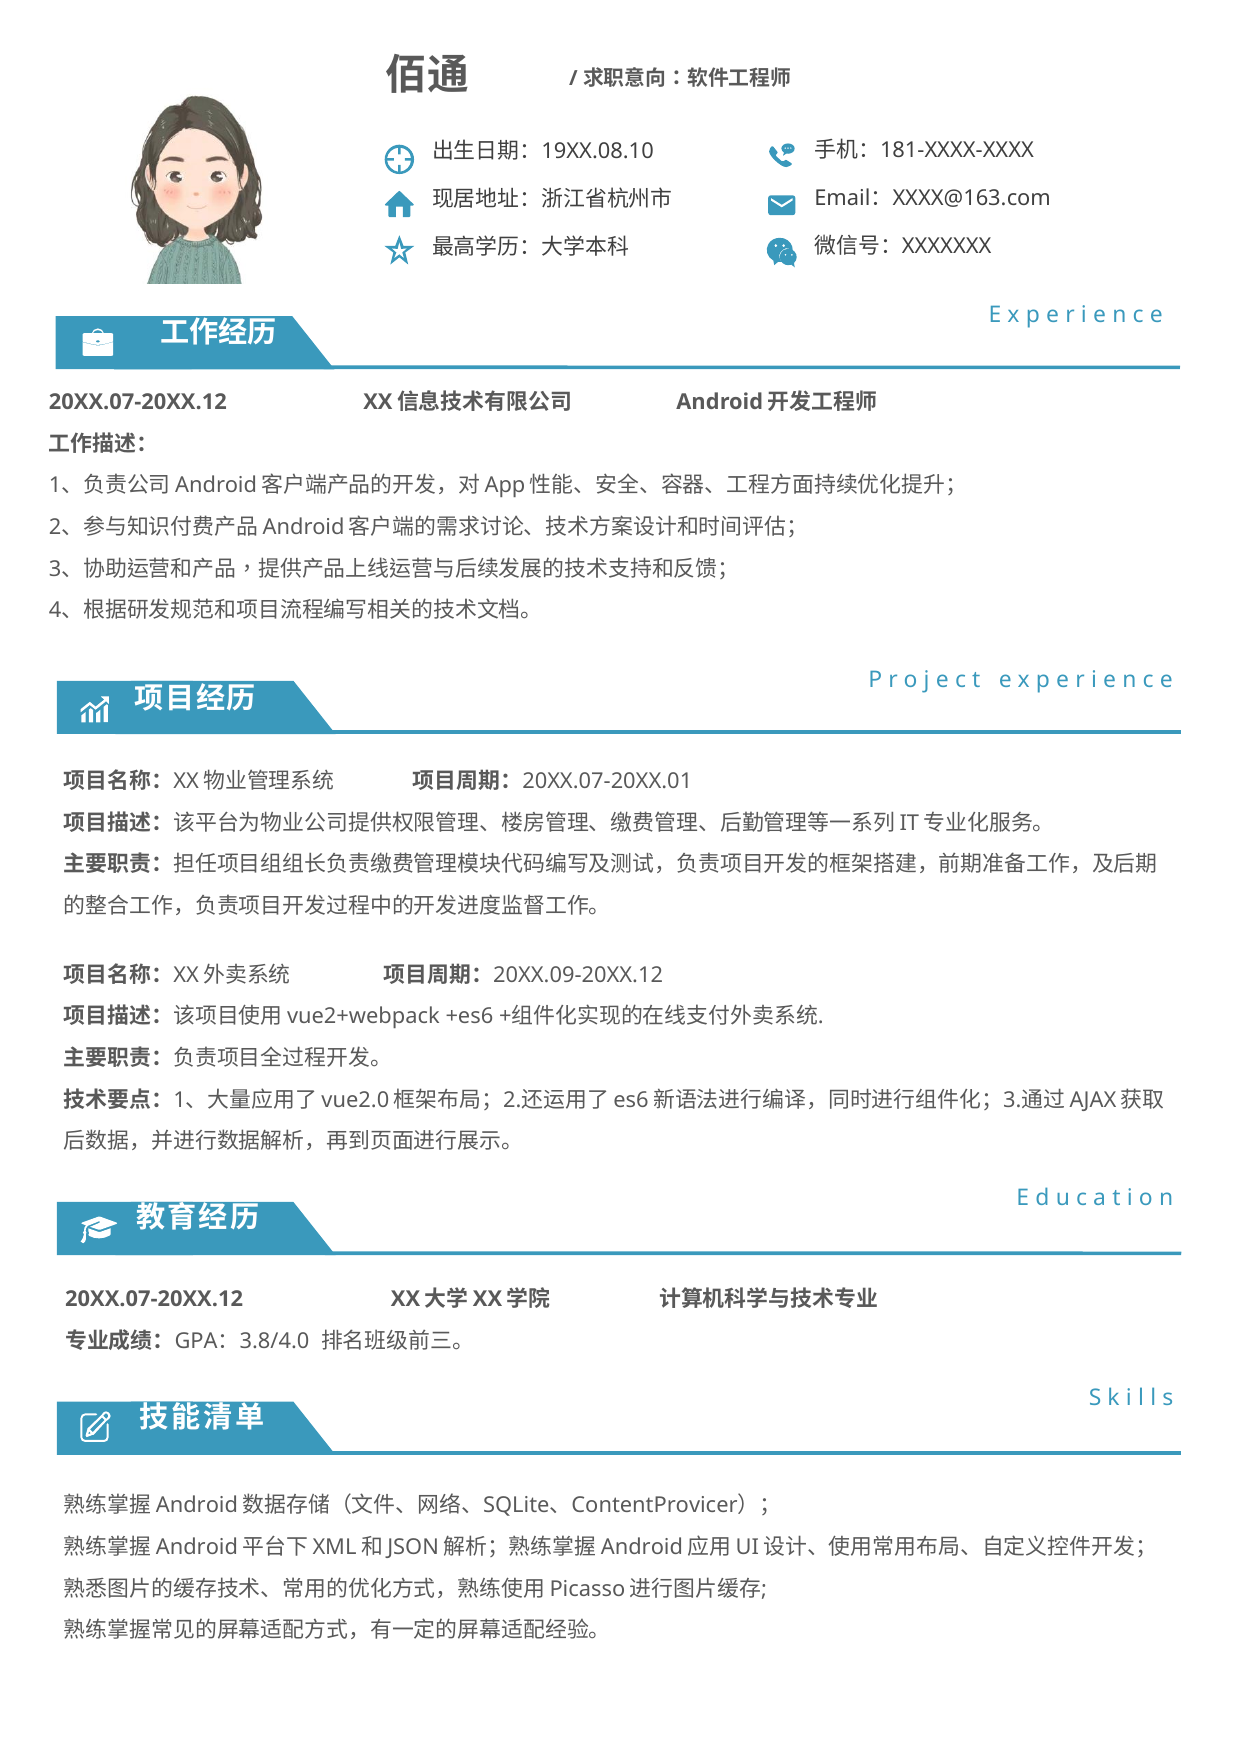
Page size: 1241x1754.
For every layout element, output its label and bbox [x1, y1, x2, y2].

picture [92, 77, 300, 284]
